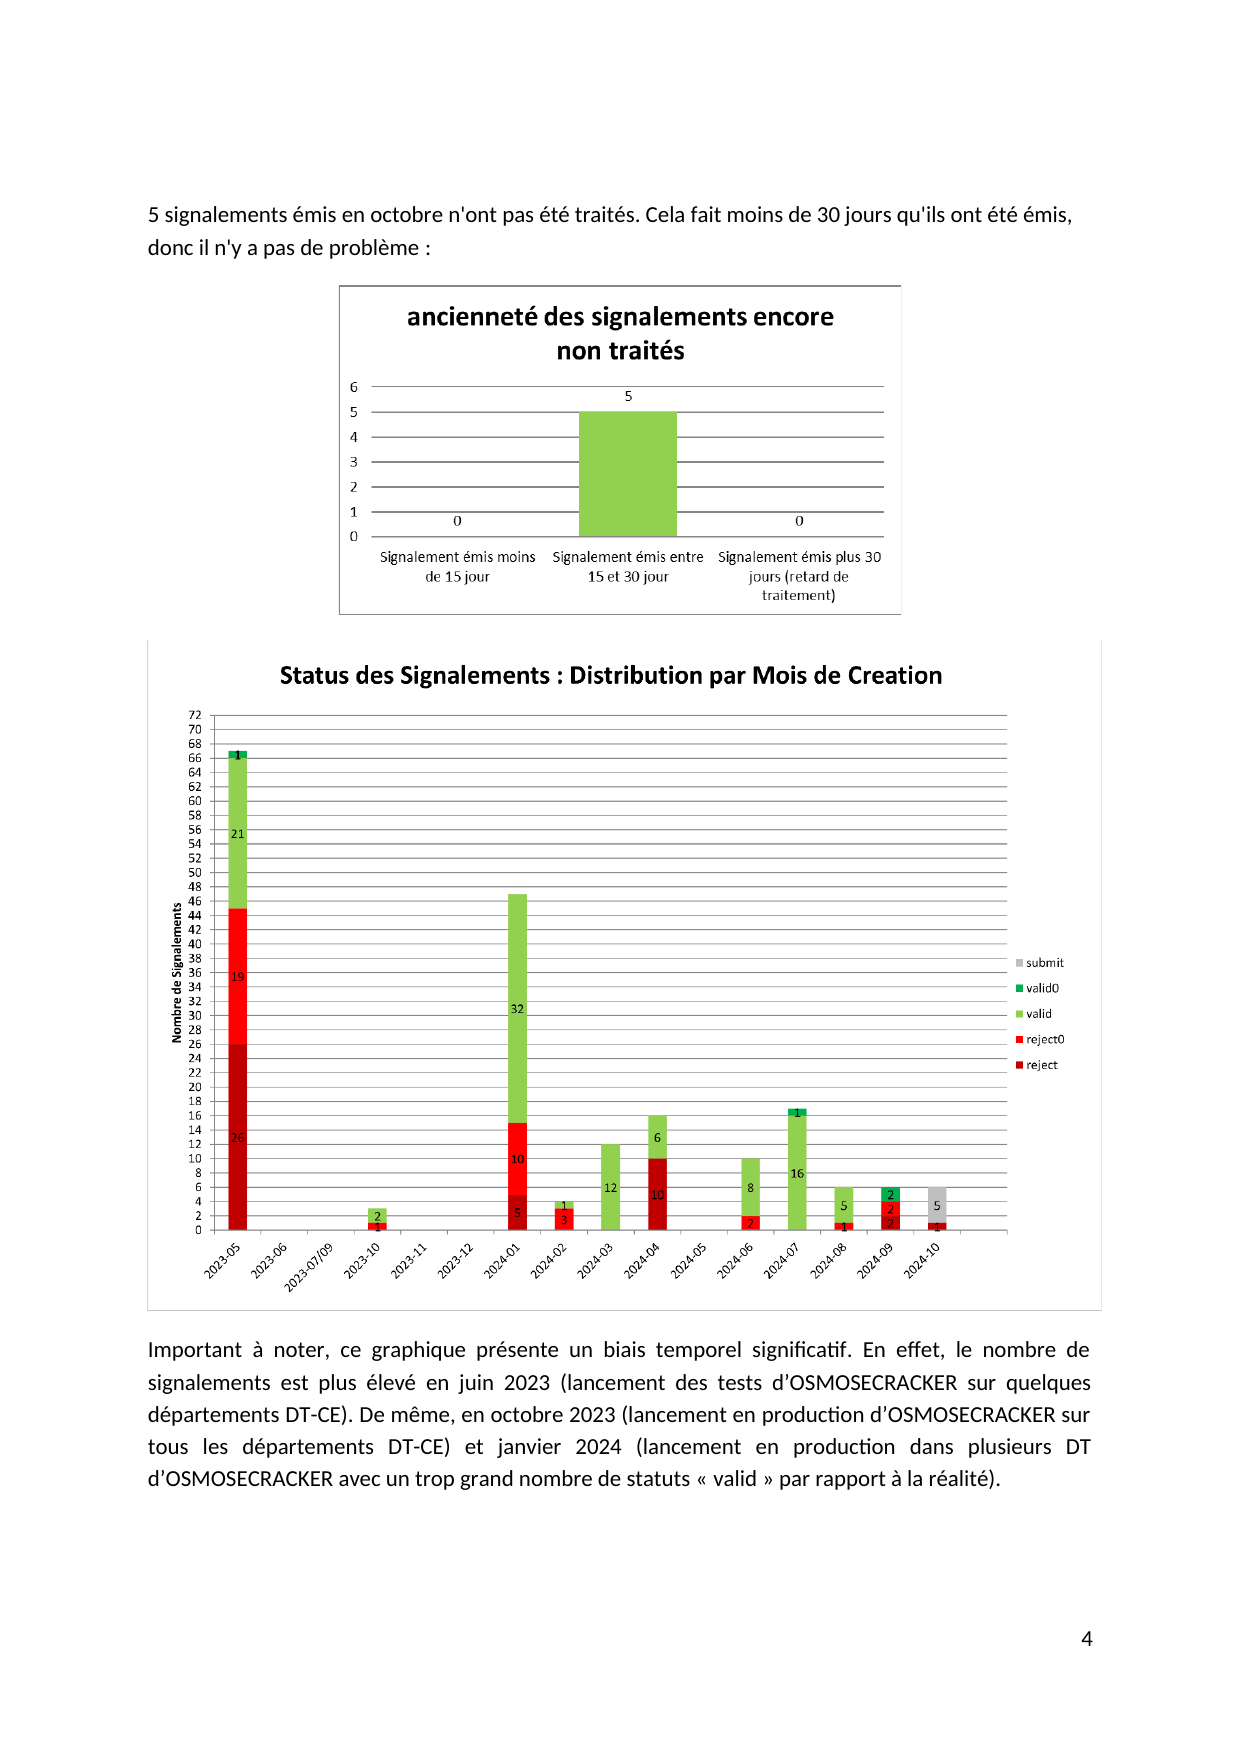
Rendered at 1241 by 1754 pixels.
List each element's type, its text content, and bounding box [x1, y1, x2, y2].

text 5 signalements émis en octobre n'ont pas été traités. Cela fait moins de 30 jours qu'ils ont été émis, donc il n'y a pas de problème : [148, 201, 1093, 261]
text Important à noter, ce graphique présente un biais temporel significatif. En effet, le nombre de signalements est plus élevé en juin 2023 (lancement des tests d’OSMOSECRACKER sur quelques départements DT-CE). De même, en octobre 2023 (lancement en production d’OSMOSECRACKER sur tous les départements DT-CE) et janvier 2024 (lancement en production dans plusieurs DT d’OSMOSECRACKER avec un trop grand nombre de statuts « valid » par rapport à la réalité). [148, 1336, 1093, 1492]
picture [338, 285, 902, 615]
picture [147, 640, 1102, 1311]
